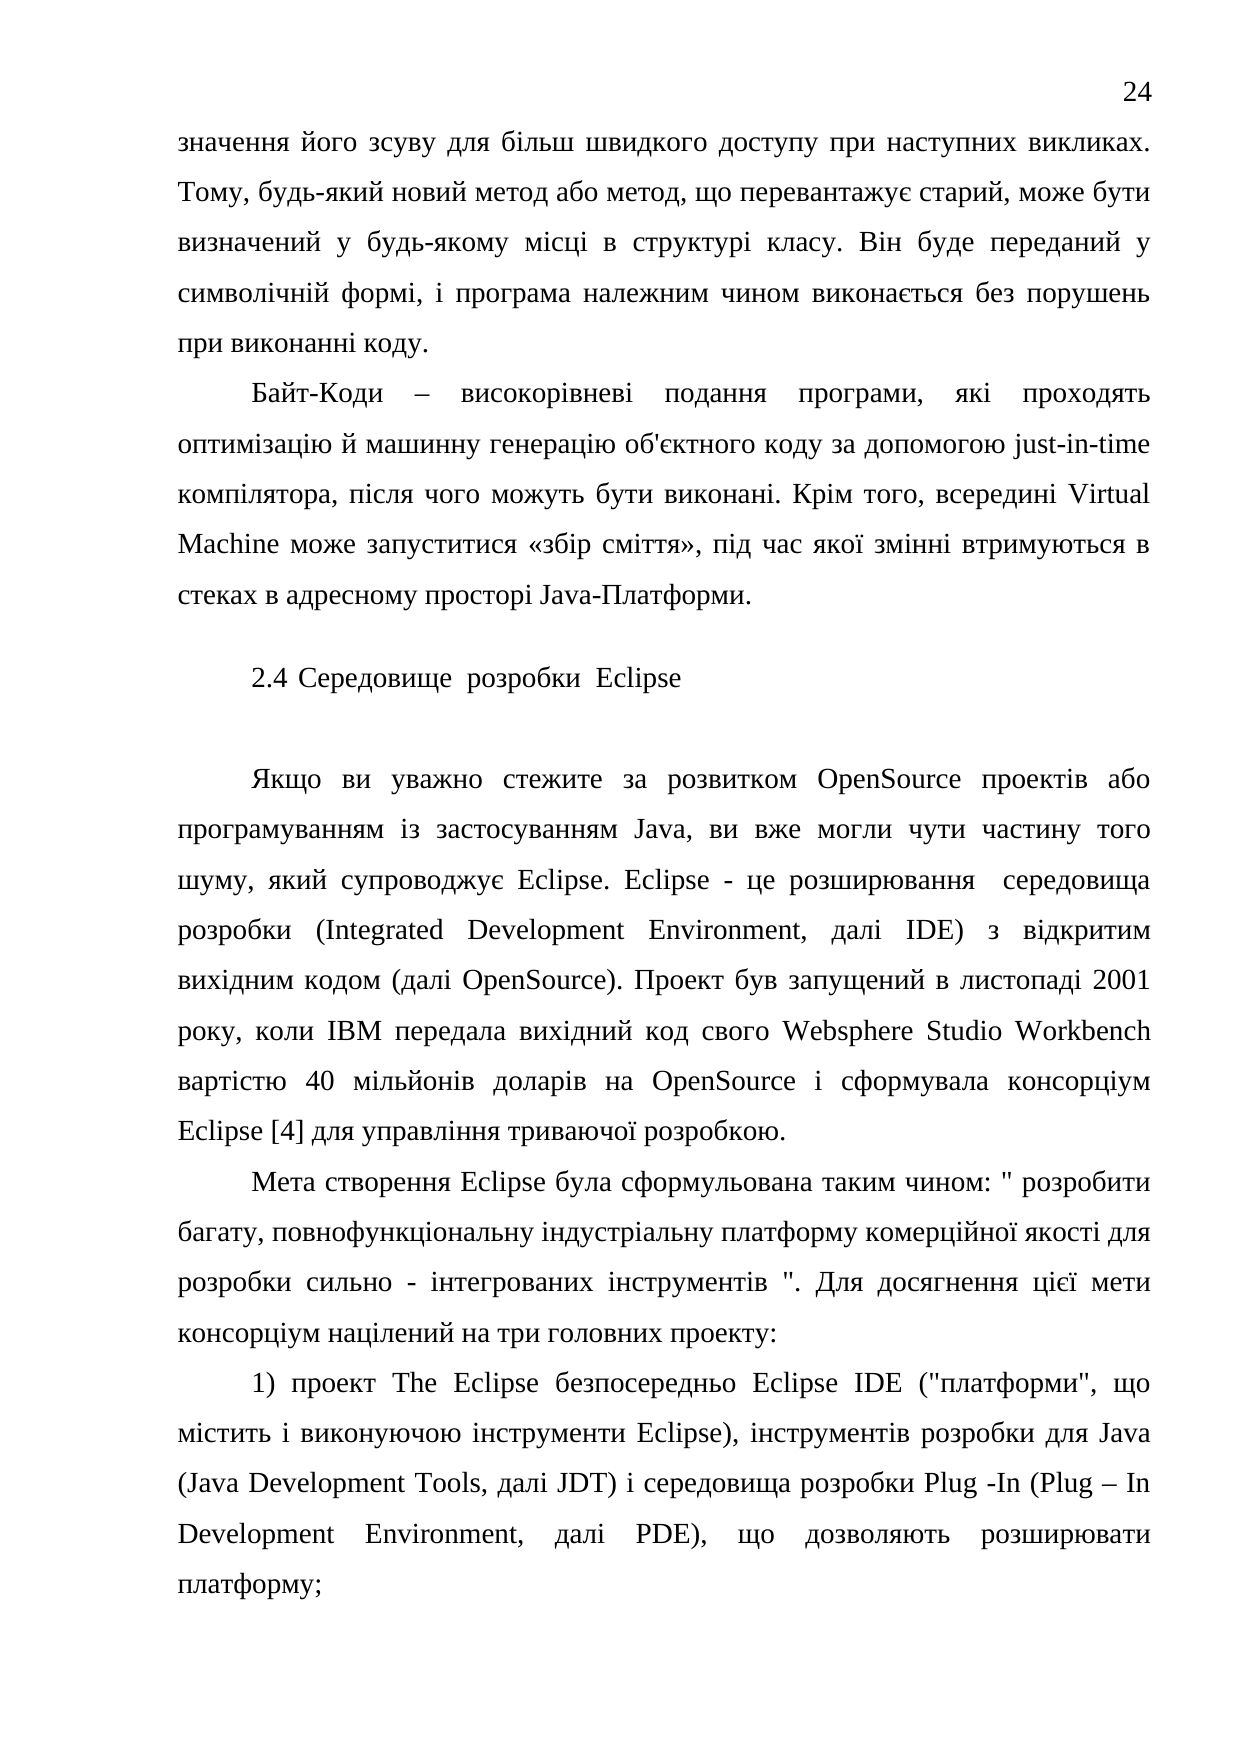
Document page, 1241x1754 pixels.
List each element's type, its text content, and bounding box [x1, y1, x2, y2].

subtitle Середовище розробки Eclipse [251, 661, 1152, 694]
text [177, 124, 1152, 359]
text 1) проект The Eclipse безпосередньо Eclipse IDE ("платформи", що містить і виконуючою інструменти Eclipse), інструментів розробки для Java (Java Development Tools, далі JDT) і середовища розробки Plug -In (Plug – In Development Environment, далі PDE), що дозволяють розширювати платформу; [177, 1365, 1152, 1600]
text Байт-Коди – високорівневі подання програми, які проходять оптимізацію й машинну генерацію об'єктного коду за допомогою just-in-time компілятора, після чого можуть бути виконані. Крім того, всередині Virtual Machine може запуститися «збір сміття», під час якої змінні втримуються в стеках в адресному просторі Java-Платформи. [177, 376, 1152, 610]
text Якщо ви уважно стежите за розвитком OpenSource проектів або програмуванням із застосуванням Java, ви вже могли чути частину того шуму, який супроводжує Eclipse. Eclipse - це розширювання середовища розробки (Integrated Development Environment, далі IDE) з відкритим вихідним кодом (далі OpenSource). Проект був запущений в листопаді 2001 року, коли IBM передала вихідний код свого Websphere Studio Workbench вартістю 40 мільйонів доларів на OpenSource і сформувала консорціум Eclipse [4] для управління триваючої розробкою. [177, 761, 1152, 1147]
text Мета створення Eclipse була сформульована таким чином: " розробити багату, повнофункціональну індустріальну платформу комерційної якості для розробки сильно - інтегрованих інструментів ". Для досягнення цієї мети консорціум націлений на три головних проекту: [177, 1164, 1152, 1348]
